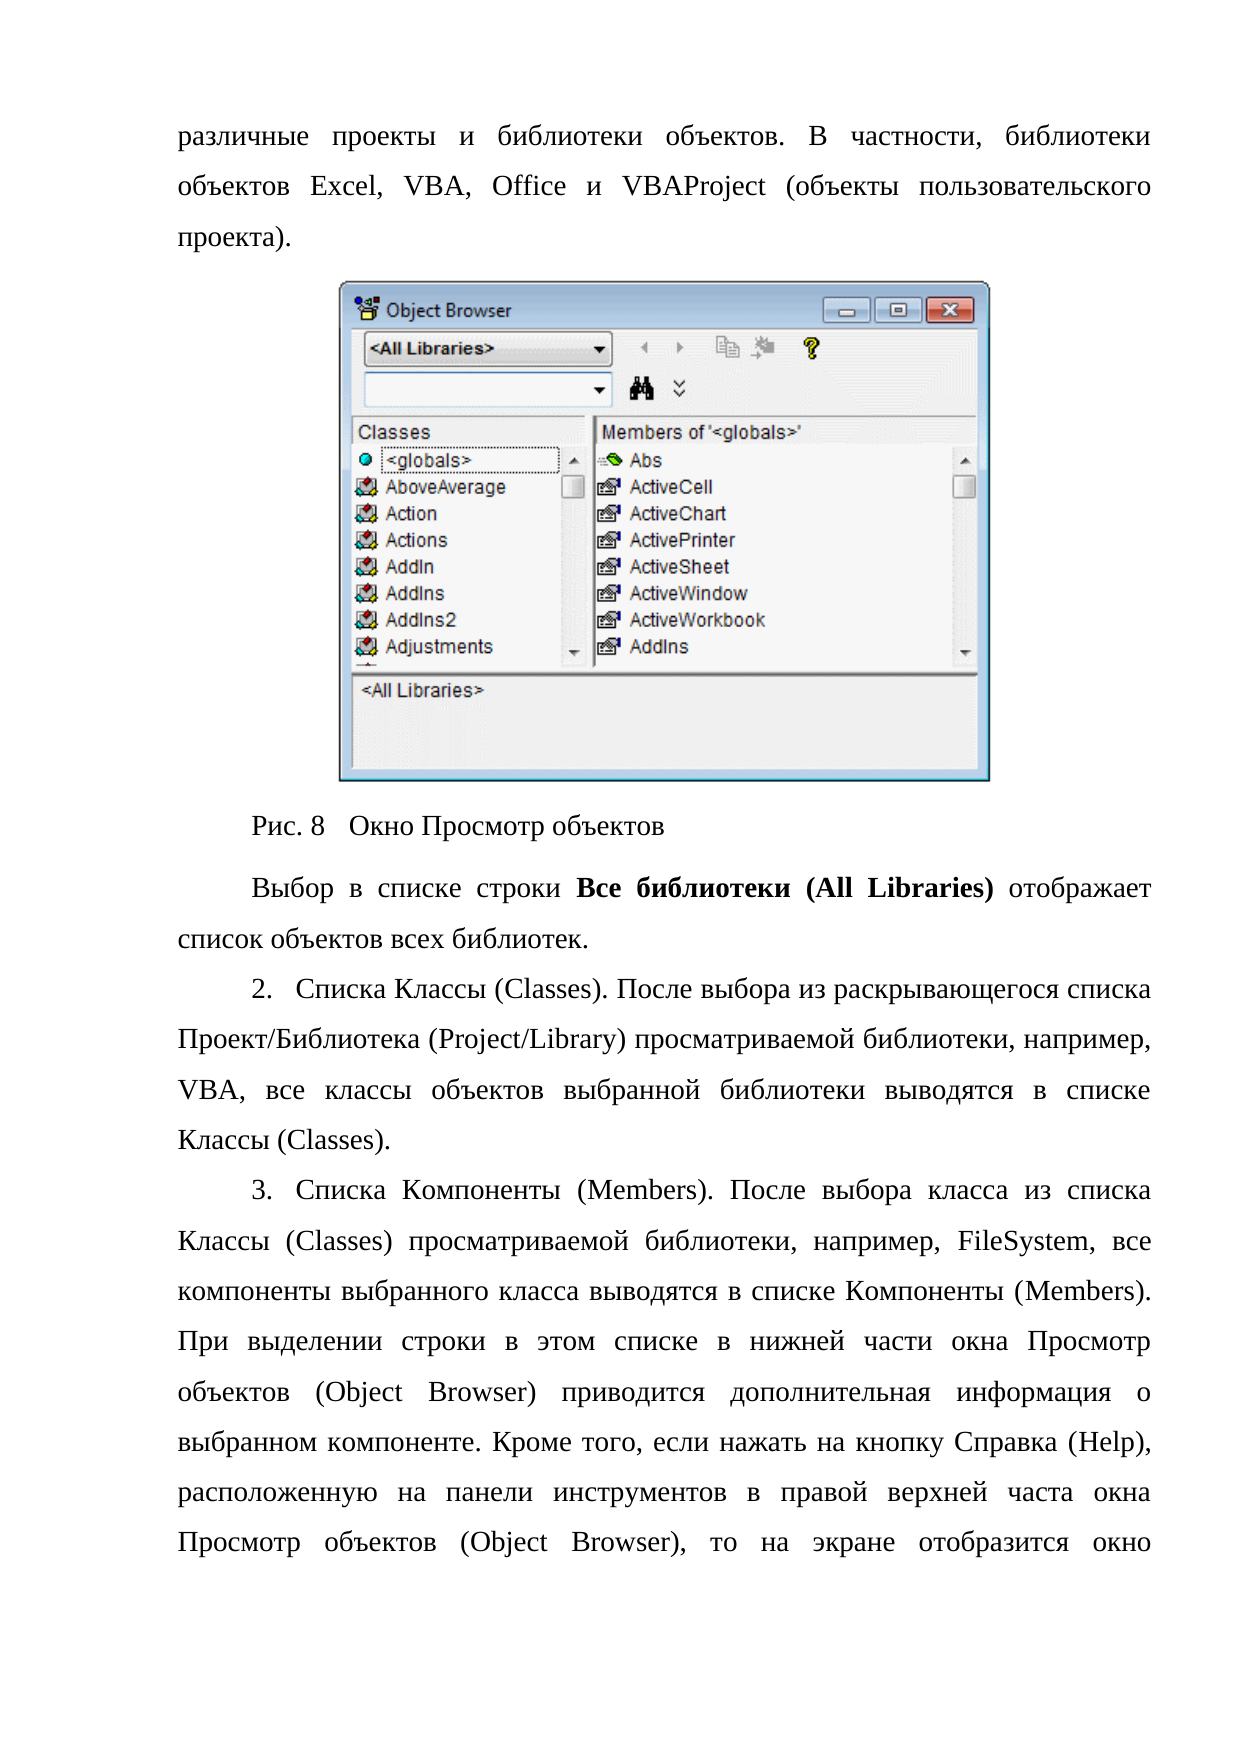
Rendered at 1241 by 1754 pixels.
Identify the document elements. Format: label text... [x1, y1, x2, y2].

text Выбор в списке строки Все библиотеки (Аll Libraries) отображает список объектов всех библиотек. [177, 871, 1152, 954]
picture [333, 275, 995, 785]
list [177, 118, 1152, 252]
list Списка Классы (Classes). После выбора из раскрывающегося списка Проект/Библиотека (Project/Library) просматриваемой библиотеки, например, VBA, все классы объектов выбранной библиотеки выводятся в списке Классы (Classes). [177, 971, 1152, 1156]
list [177, 1172, 1152, 1558]
